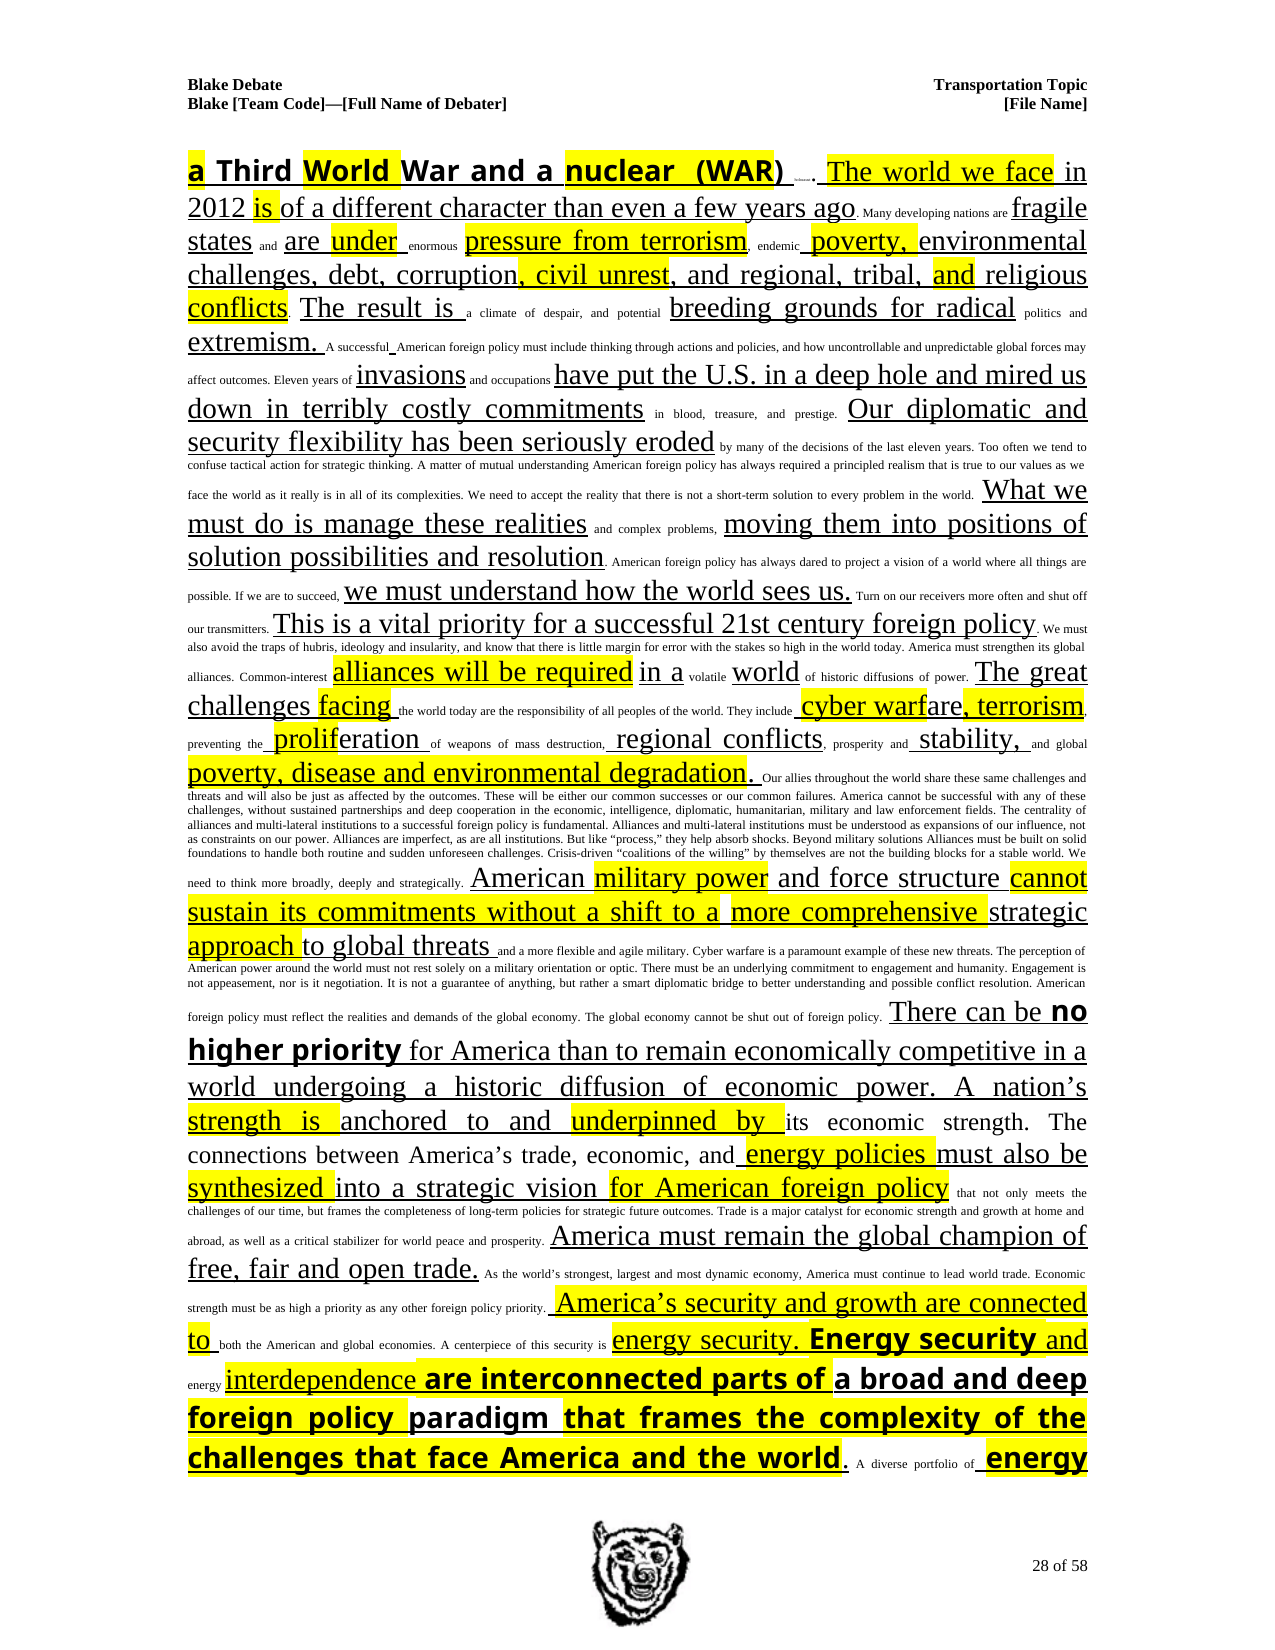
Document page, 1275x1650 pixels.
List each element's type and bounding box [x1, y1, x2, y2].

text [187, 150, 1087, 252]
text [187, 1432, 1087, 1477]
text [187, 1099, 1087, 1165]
text [187, 288, 1087, 923]
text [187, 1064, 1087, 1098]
picture [589, 1519, 694, 1632]
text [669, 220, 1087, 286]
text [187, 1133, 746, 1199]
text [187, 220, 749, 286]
text [187, 1167, 1087, 1431]
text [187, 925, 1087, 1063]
